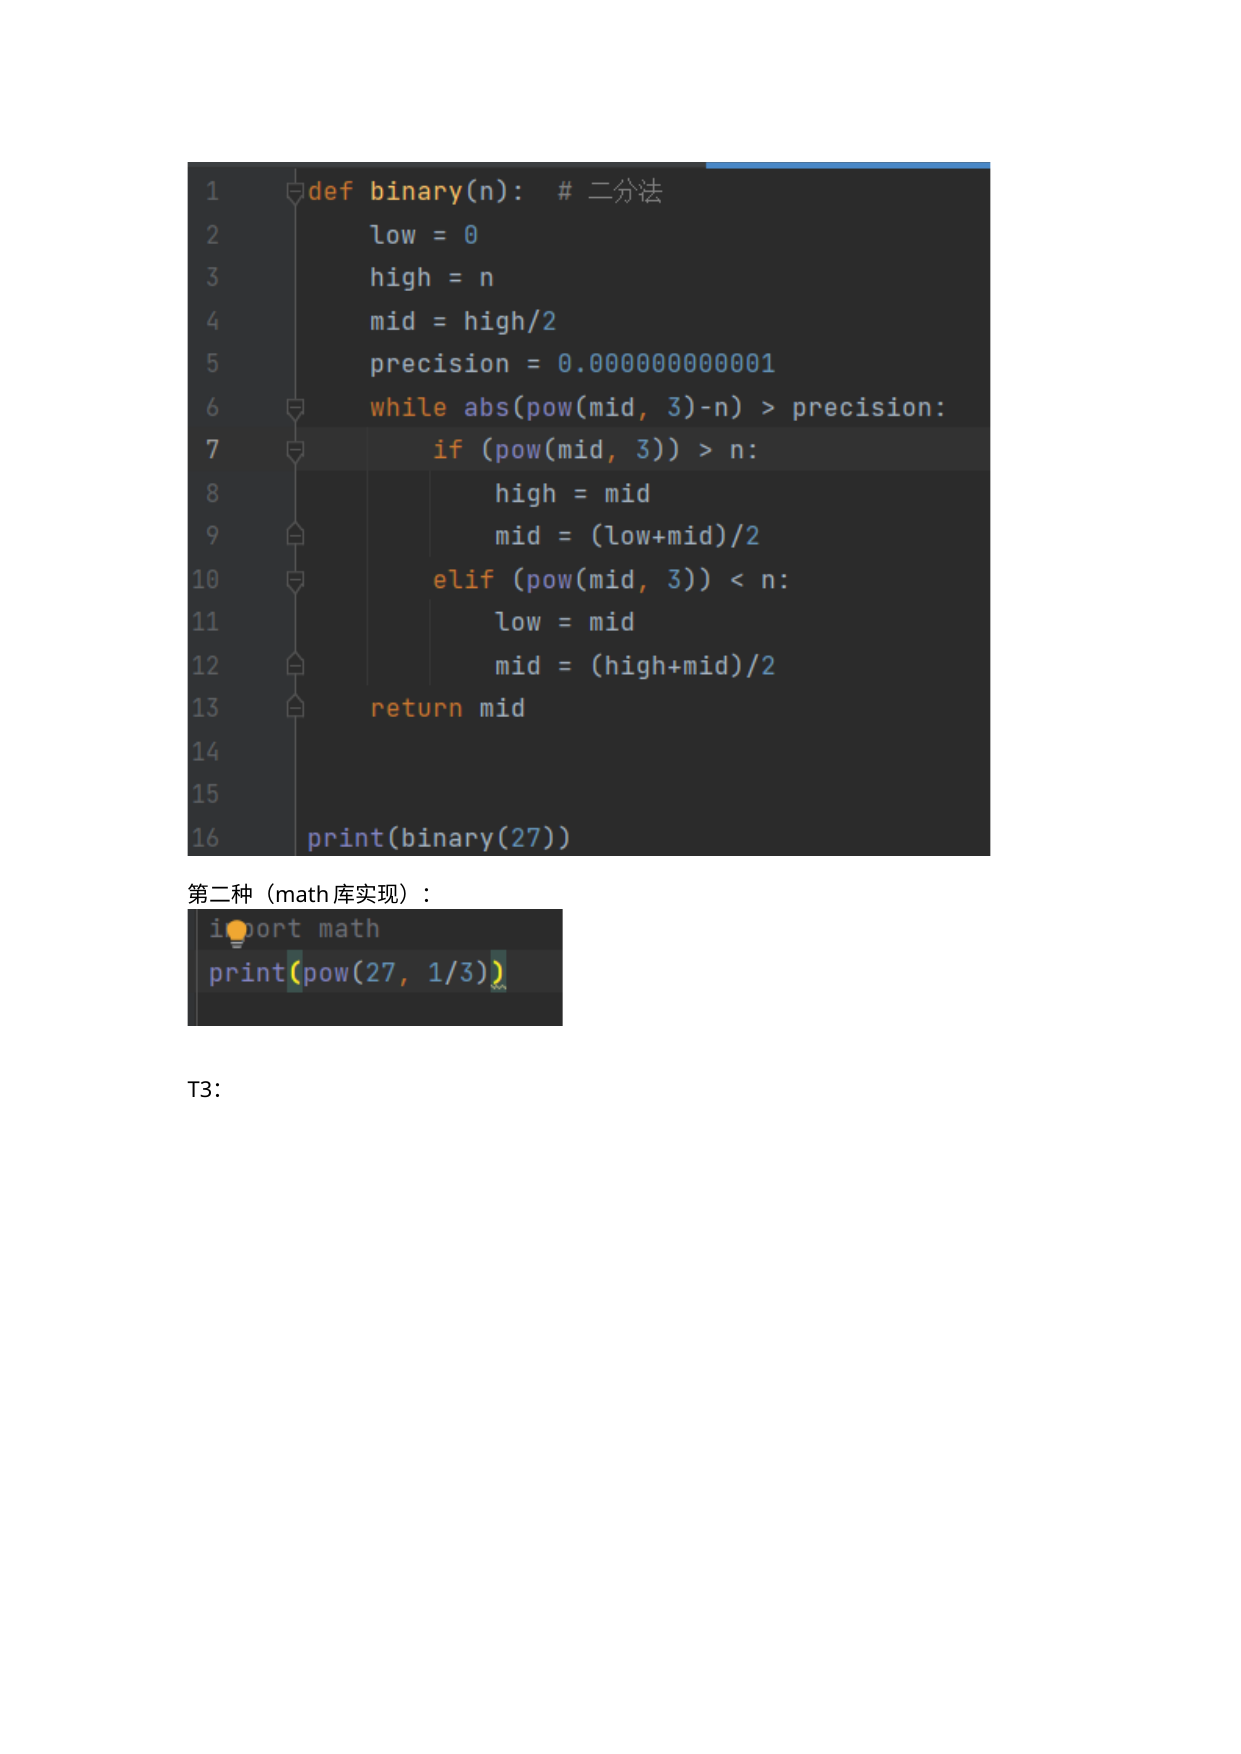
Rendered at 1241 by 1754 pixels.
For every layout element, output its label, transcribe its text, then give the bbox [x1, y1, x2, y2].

picture [187, 909, 563, 1026]
text 第二种（math库实现）： [187, 877, 1053, 909]
picture [187, 162, 991, 856]
text T3： [187, 1072, 1053, 1104]
